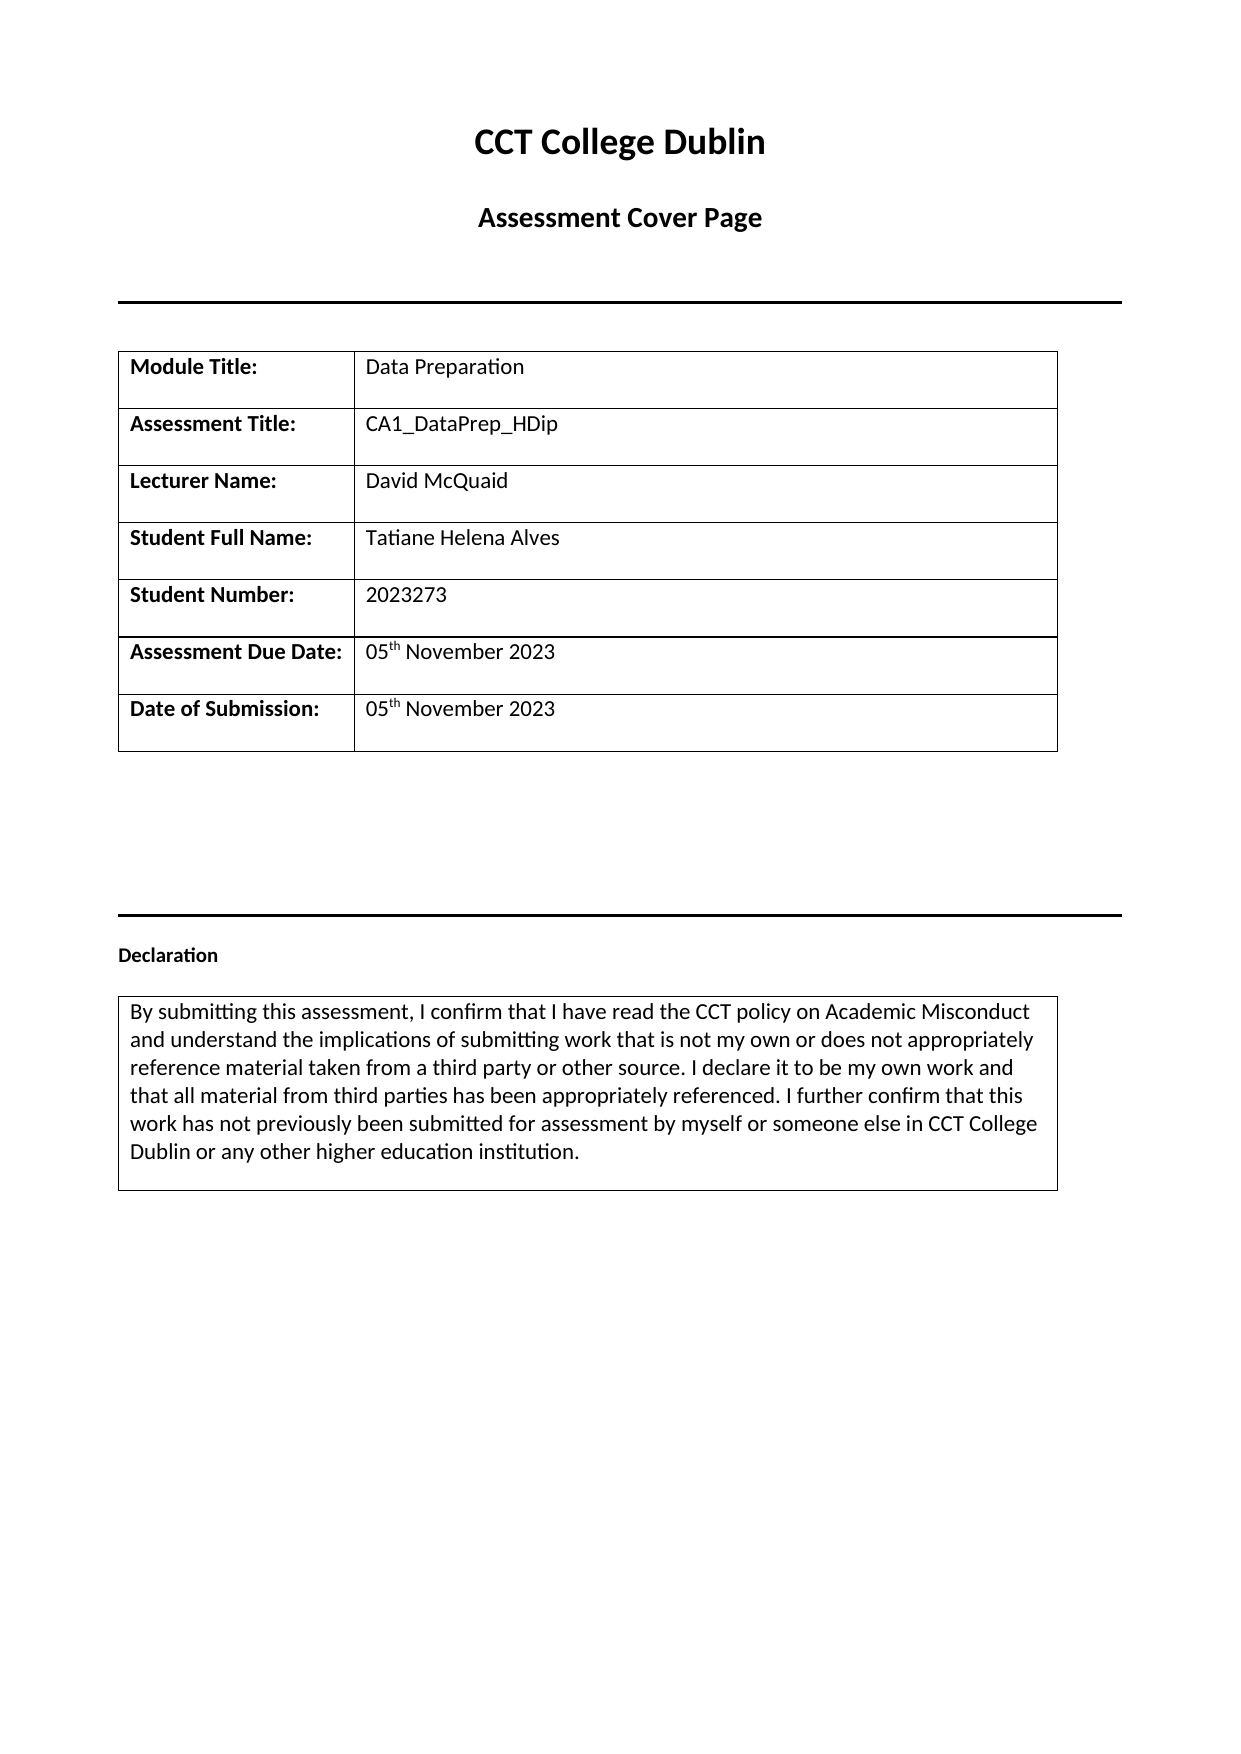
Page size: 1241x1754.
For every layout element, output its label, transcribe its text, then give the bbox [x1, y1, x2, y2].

table_cell Date of Submission: [119, 695, 354, 751]
table_cell Student Full Name: [119, 523, 354, 579]
table_cell David McQuaid [355, 466, 1057, 522]
table_cell Student Number: [119, 580, 354, 636]
table_cell Assessment Due Date: [119, 638, 354, 693]
table_cell CA1_DataPrep_HDip [355, 409, 1057, 465]
table_header Data Preparation [355, 352, 1057, 408]
text CCT College Dublin [118, 118, 1122, 164]
table_cell Assessment Title: [119, 409, 354, 465]
text Assessment Cover Page [118, 199, 1122, 235]
table_cell 05th November 2023 [355, 638, 1057, 693]
table_cell Tatiane Helena Alves [355, 523, 1057, 579]
text Declaration [118, 942, 1122, 968]
table_cell 05th November 2023 [355, 695, 1057, 751]
table_cell Lecturer Name: [119, 466, 354, 522]
table_header Module Title: [119, 352, 354, 408]
table_header By submitting this assessment, I confirm that I have read the CCT policy on Academic Misconduct and understand the implications of submitting work that is not my own or does not appropriately reference material taken from a third party or other source. I declare it to be my own work and that all material from third parties has been appropriately referenced. I further confirm that this work has not previously been submitted for assessment by myself or someone else in CCT College Dublin or any other higher education institution. [119, 997, 1057, 1190]
table_cell 2023273 [355, 580, 1057, 636]
